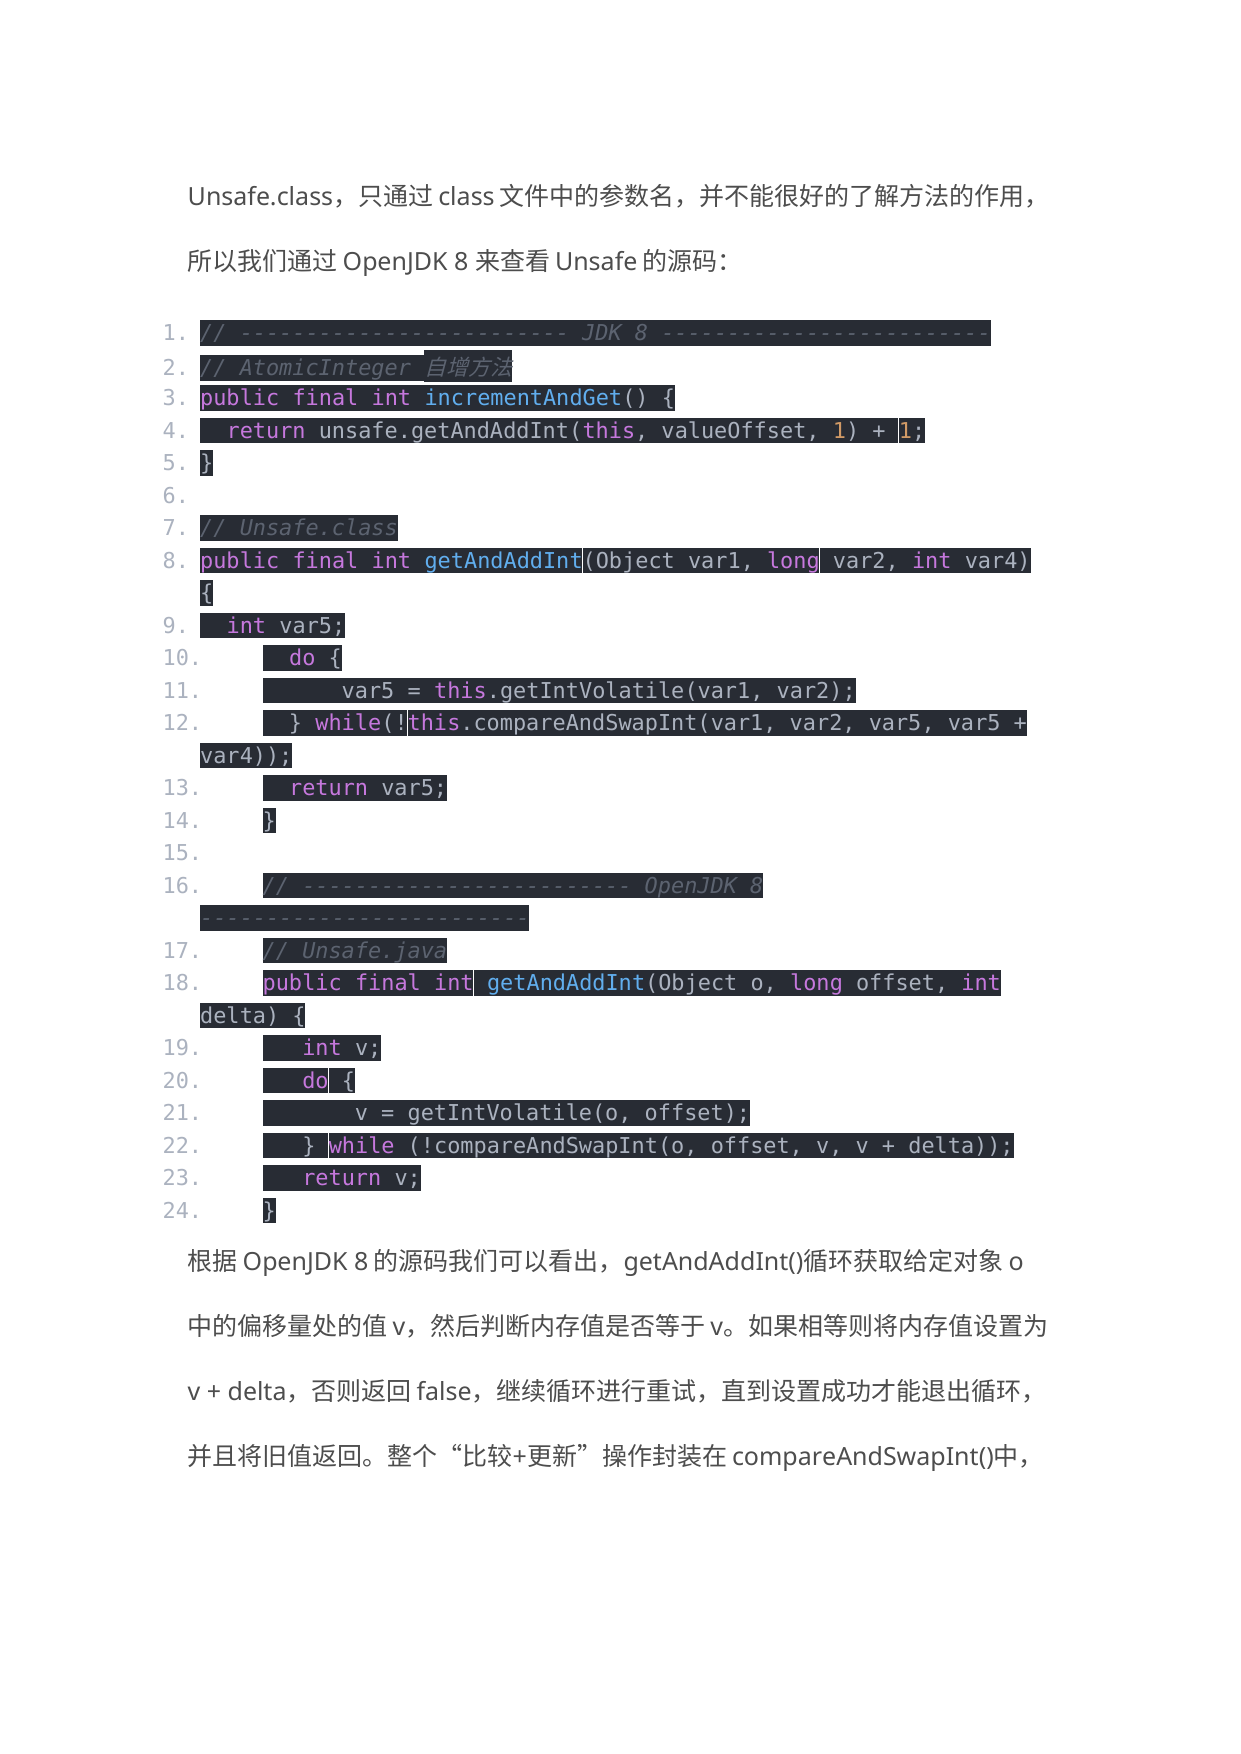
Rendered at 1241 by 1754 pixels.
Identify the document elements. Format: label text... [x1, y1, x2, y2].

list do { [162, 642, 1053, 674]
list } while(!this.compareAndSwapInt(var1, var2, var5, var5 + var4)); [162, 707, 1053, 772]
list return v; [162, 1162, 1053, 1194]
list public final int getAndAddInt(Object var1, long var2, int var4) { [162, 544, 1053, 609]
list int var5; [162, 609, 1053, 642]
list int v; [162, 1032, 1053, 1064]
list } [162, 804, 1053, 837]
list v = getIntVolatile(o, offset); [162, 1097, 1053, 1129]
list // Unsafe.java [162, 934, 1053, 967]
list return var5; [162, 772, 1053, 804]
list do { [162, 1064, 1053, 1097]
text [187, 1227, 1053, 1487]
list // Unsafe.class [162, 512, 1053, 544]
list } [162, 1194, 1053, 1227]
list } while (!compareAndSwapInt(o, offset, v, v + delta)); [162, 1129, 1053, 1162]
list } [162, 447, 1053, 479]
list // ------------------------- JDK 8 ------------------------- [162, 317, 1053, 349]
list public final int getAndAddInt(Object o, long offset, int delta) { [162, 967, 1053, 1032]
list var5 = this.getIntVolatile(var1, var2); [162, 674, 1053, 707]
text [187, 162, 1053, 292]
list // AtomicInteger 自增方法 [162, 349, 1053, 382]
list // ------------------------- OpenJDK 8 ------------------------- [162, 869, 1053, 934]
list return unsafe.getAndAddInt(this, valueOffset, 1) + 1; [162, 414, 1053, 447]
list public final int incrementAndGet() { [162, 382, 1053, 414]
